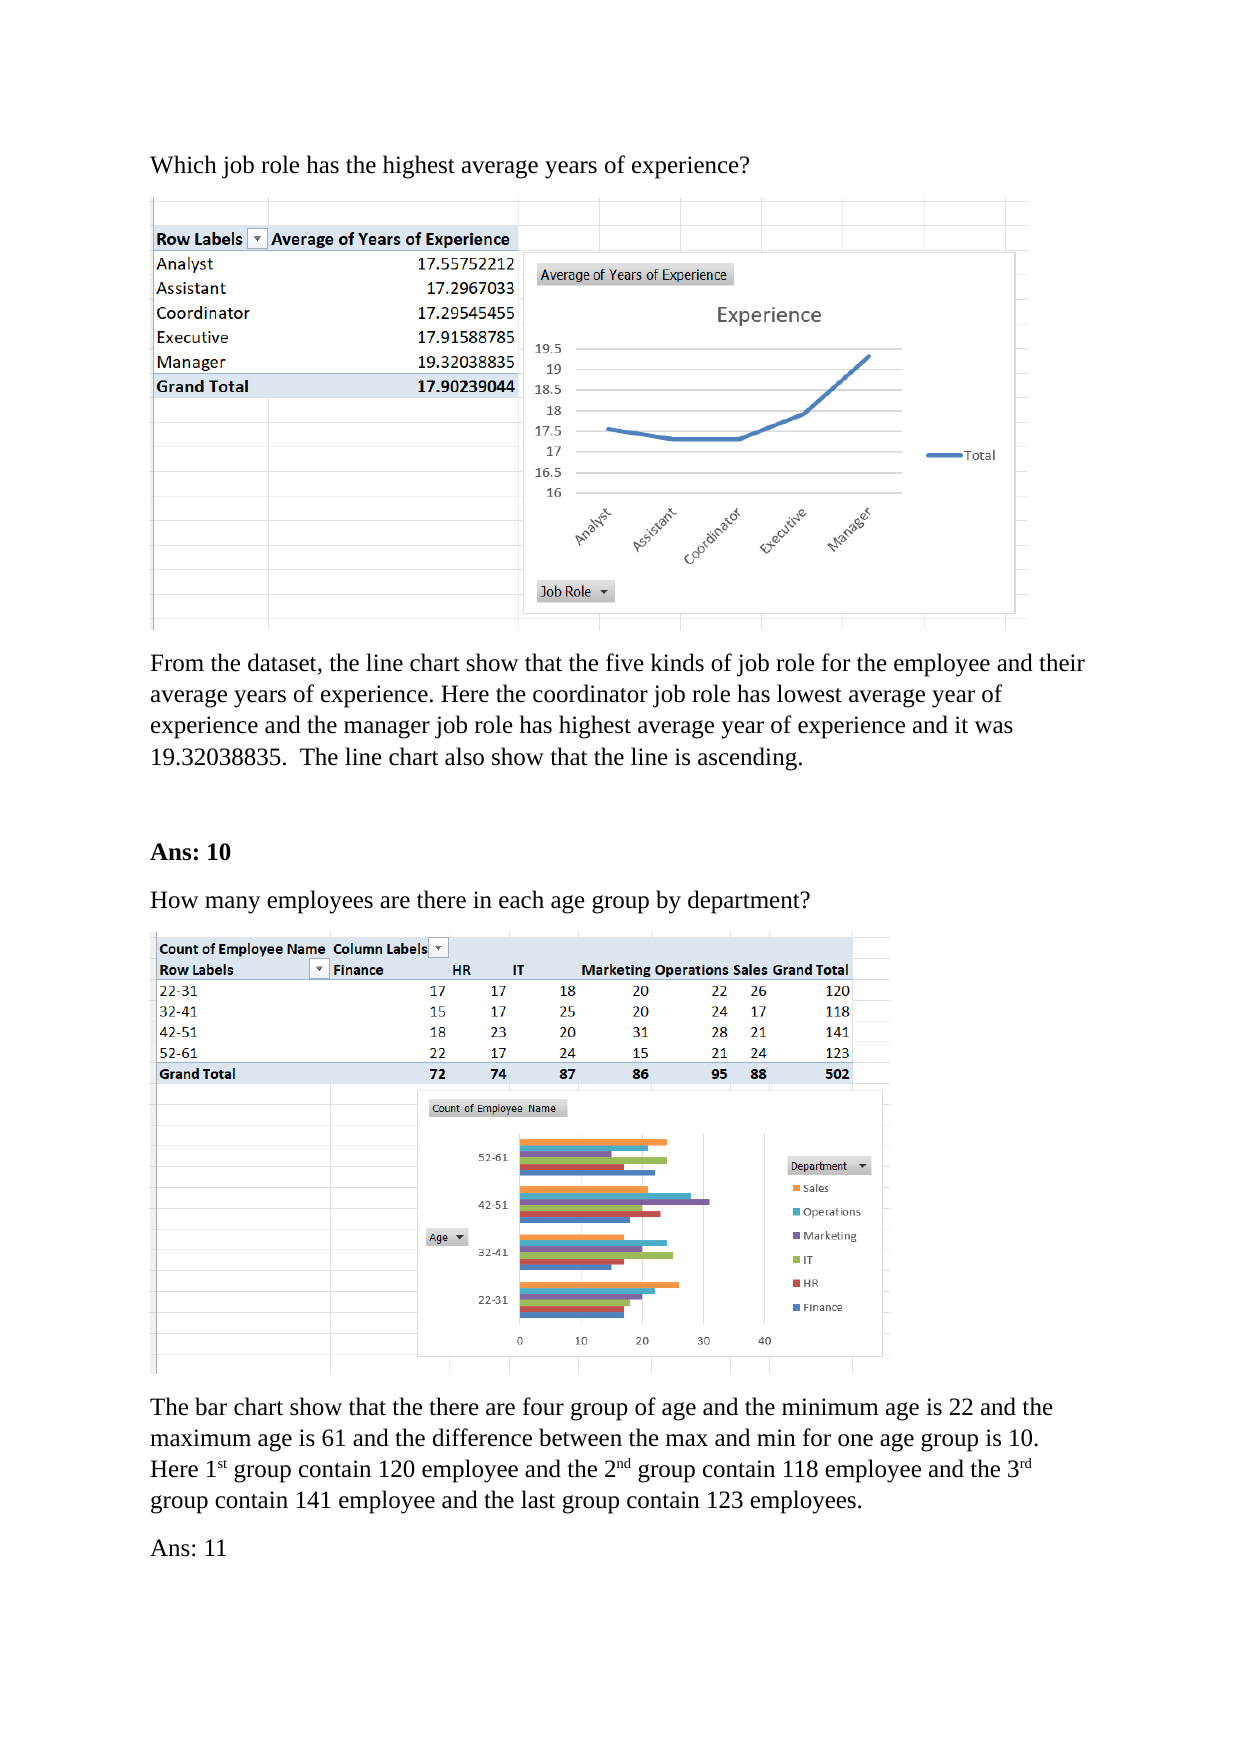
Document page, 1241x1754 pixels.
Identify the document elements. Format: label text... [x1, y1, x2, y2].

text How many employees are there in each age group by department? [150, 885, 1090, 913]
picture [150, 197, 1029, 630]
text From the dataset, the line chart show that the five kinds of job role for the employee and their average years of experience. Here the coordinator job role has lowest average year of experience and the manager job role has highest average year of experience and it was 19.32038835. The line chart also show that the line is ascending. [150, 648, 1090, 770]
text The bar chart show that the there are four group of age and the minimum age is 22 and the maximum age is 61 and the difference between the max and min for one age group is 10. Here 1st group contain 120 employee and the 2nd group contain 118 employee and the 3rd group contain 141 employee and the last group contain 123 employees. [150, 1392, 1090, 1514]
text Which job role has the highest average years of experience? [150, 150, 1090, 179]
text Ans: 11 [150, 1533, 1090, 1562]
picture [150, 932, 891, 1374]
text Ans: 10 [150, 837, 1090, 866]
